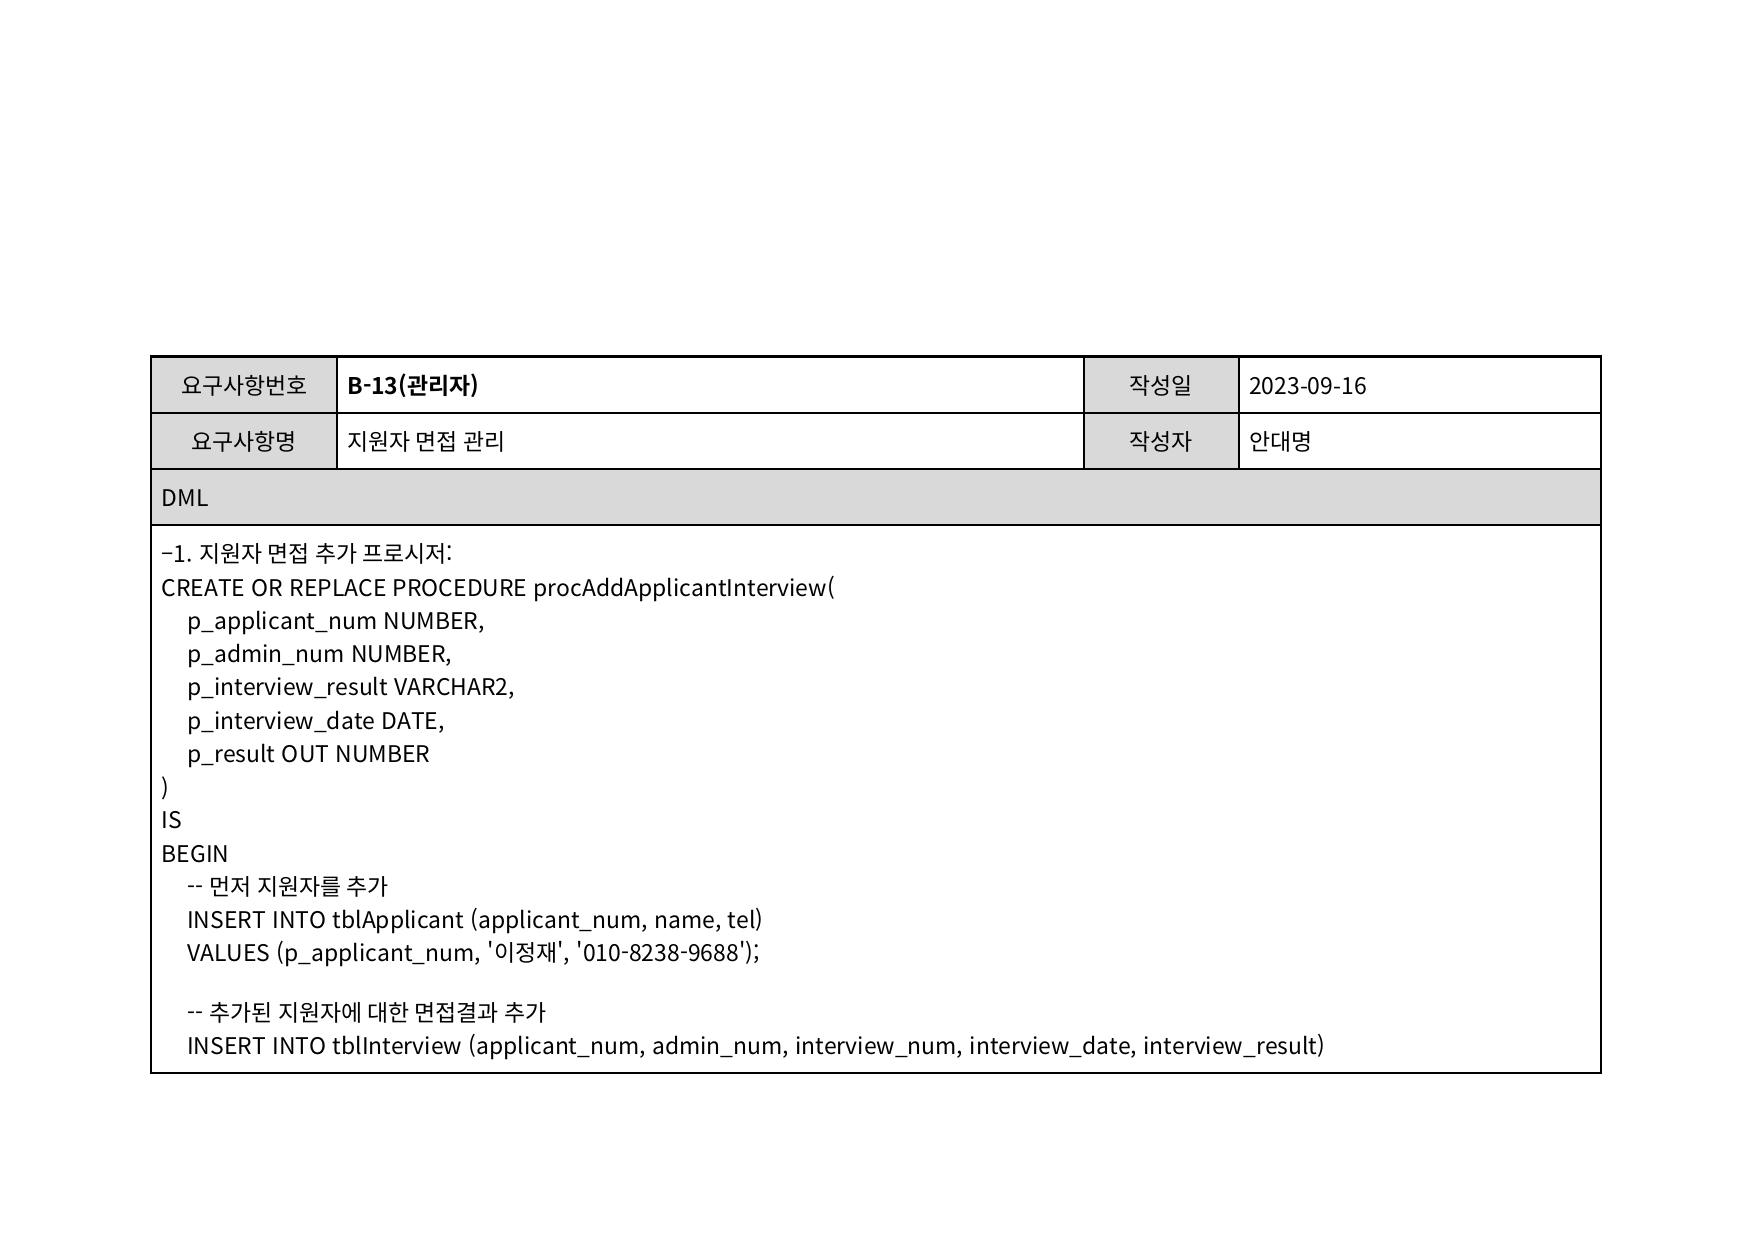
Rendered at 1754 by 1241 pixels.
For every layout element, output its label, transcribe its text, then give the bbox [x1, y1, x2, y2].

table_cell 요구사항명 [152, 414, 336, 468]
table_header 작성일 [1085, 358, 1238, 412]
table_cell 지원자 면접 관리 [338, 414, 1083, 468]
table_header 요구사항번호 [152, 358, 336, 412]
table_cell 작성자 [1085, 414, 1238, 468]
table_cell 안대명 [1240, 414, 1600, 468]
table_header 2023-09-16 [1240, 358, 1600, 412]
table_cell DML [152, 470, 1600, 524]
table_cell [152, 526, 1600, 1072]
table_header B-13(관리자) [338, 358, 1083, 412]
